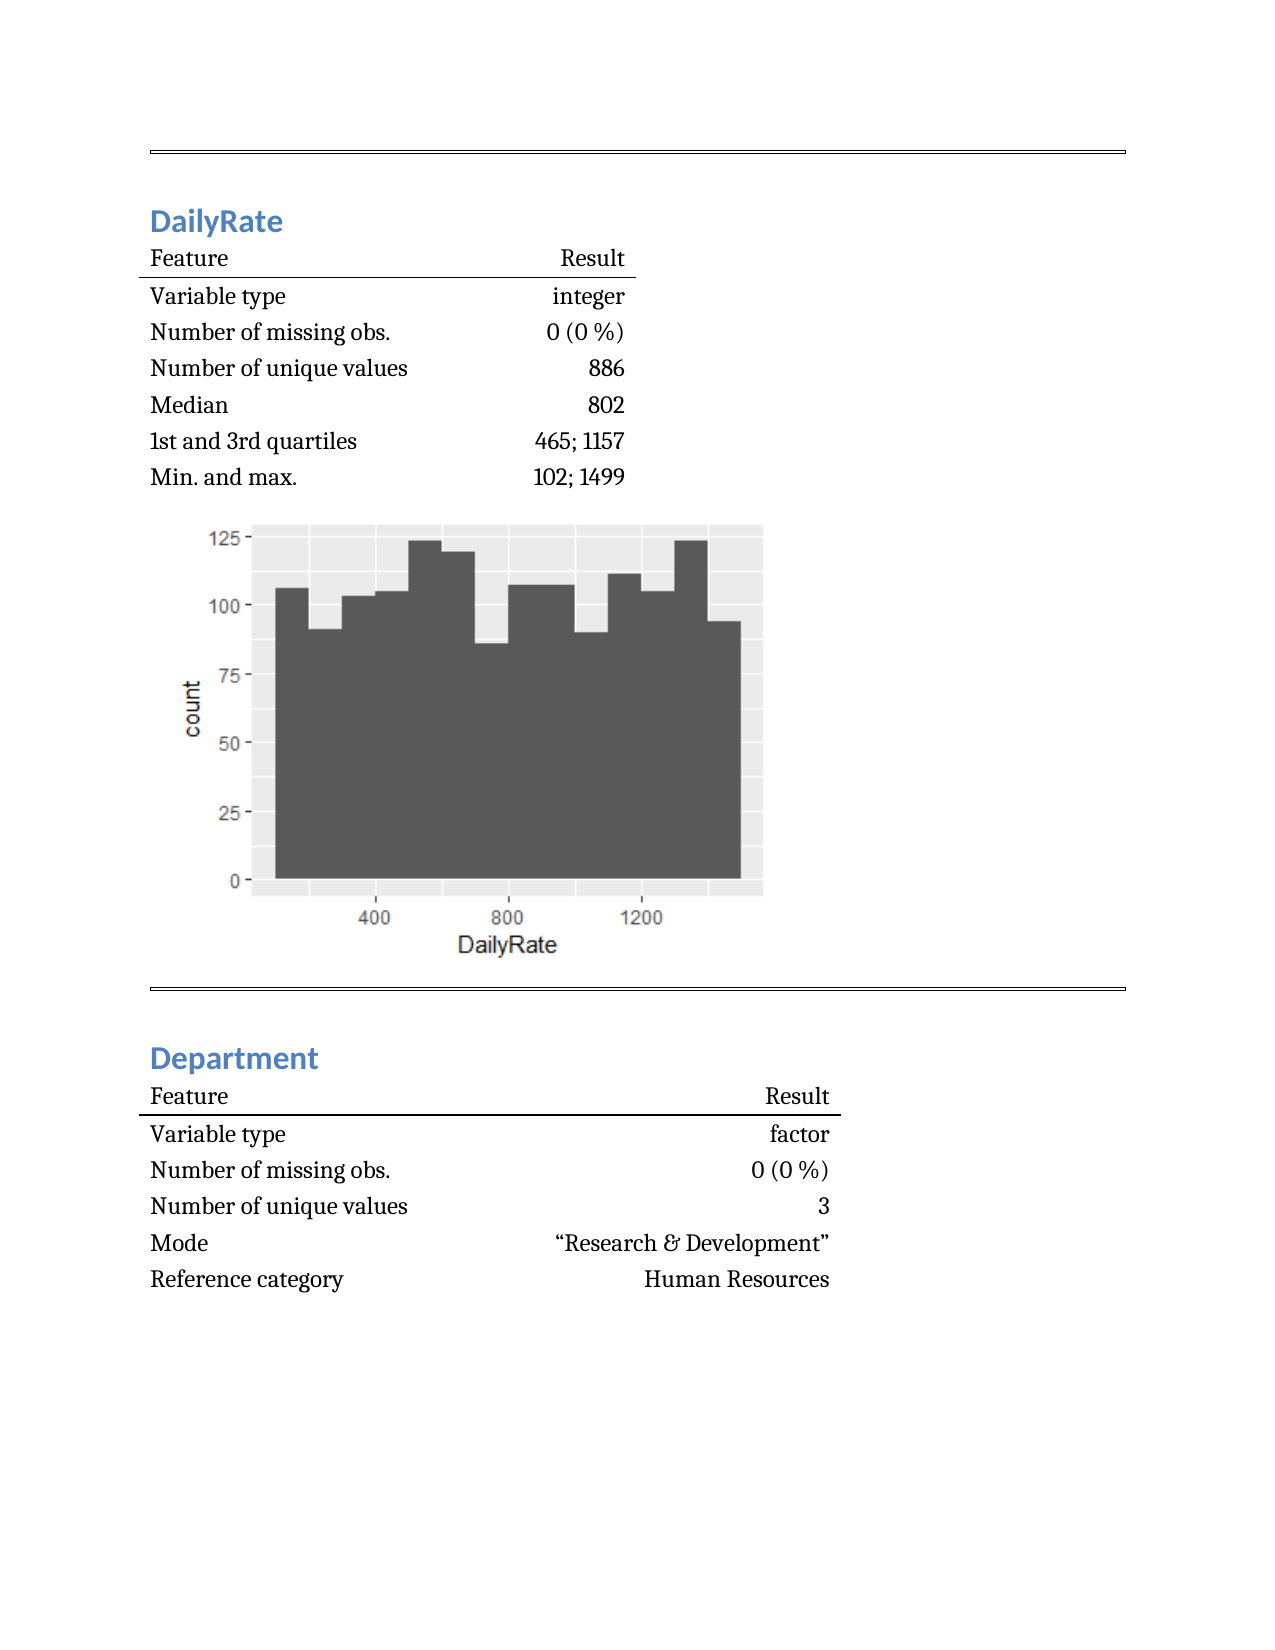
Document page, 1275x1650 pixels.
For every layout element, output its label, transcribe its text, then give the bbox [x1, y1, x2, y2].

table_header Result [490, 1078, 841, 1114]
table_cell “Research & Development” [490, 1225, 841, 1261]
table_cell integer [488, 278, 636, 314]
table_cell 102; 1499 [488, 459, 636, 496]
subtitle Department [150, 1037, 1125, 1078]
table_cell Number of missing obs. [139, 1152, 490, 1188]
table_cell 1st and 3rd quartiles [139, 423, 488, 459]
table_cell 886 [488, 351, 636, 387]
table_header Feature [139, 1078, 490, 1114]
table_cell factor [490, 1116, 841, 1152]
table_cell Reference category [139, 1261, 490, 1297]
table_header Feature [139, 240, 488, 277]
subtitle DailyRate [150, 199, 1125, 240]
table_cell Number of unique values [139, 351, 488, 387]
table_cell Mode [139, 1225, 490, 1261]
table_cell 465; 1157 [488, 423, 636, 459]
table_cell Number of unique values [139, 1189, 490, 1225]
table_cell Variable type [139, 278, 488, 314]
table_cell Number of missing obs. [139, 314, 488, 351]
table_cell Variable type [139, 1116, 490, 1152]
table_header Result [488, 240, 636, 277]
table_cell Min. and max. [139, 459, 488, 496]
table_cell 802 [488, 387, 636, 423]
table_cell 0 (0 %) [488, 314, 636, 351]
table_cell Human Resources [490, 1261, 841, 1297]
picture [168, 514, 776, 969]
table_cell Median [139, 387, 488, 423]
table_cell 0 (0 %) [490, 1152, 841, 1188]
table_cell 3 [490, 1189, 841, 1225]
